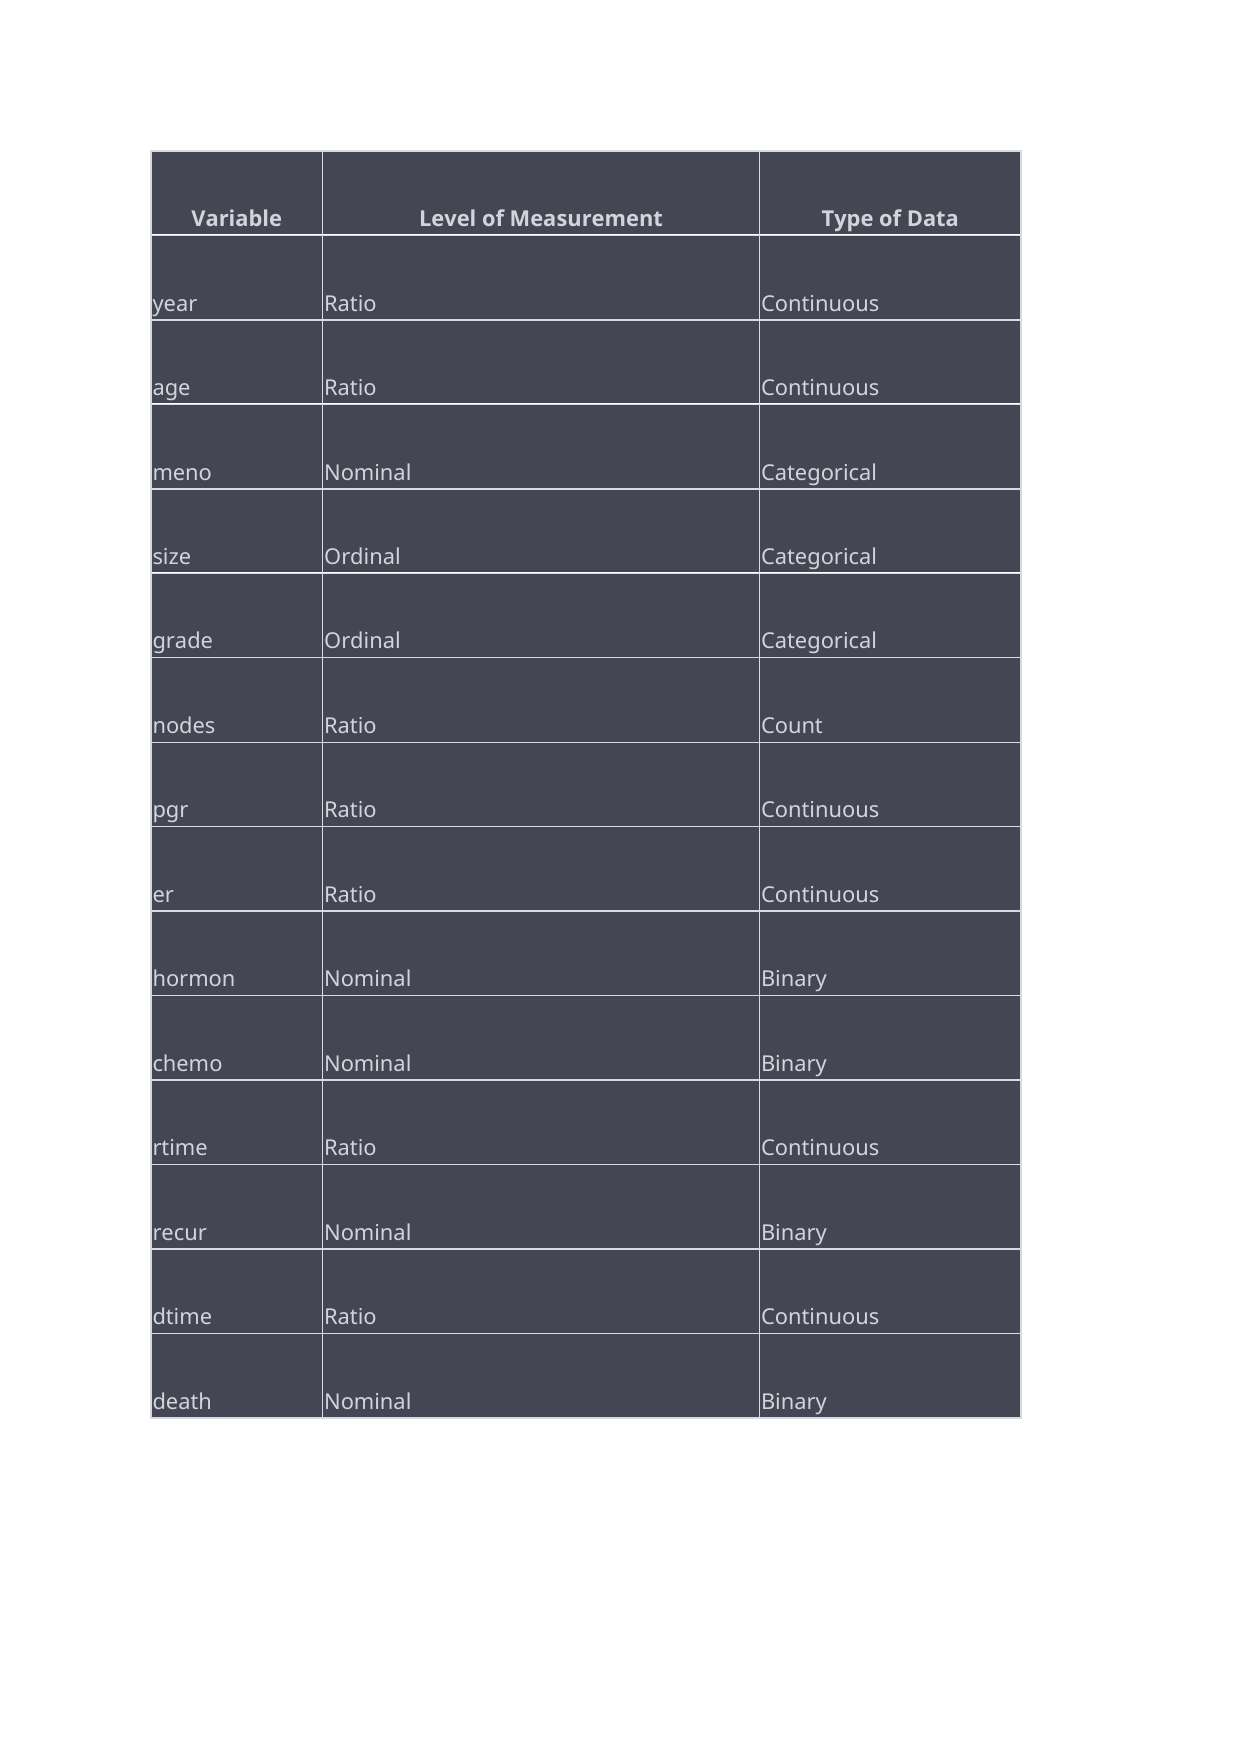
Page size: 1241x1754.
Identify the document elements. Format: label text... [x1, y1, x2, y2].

table_cell Binary [760, 912, 1020, 995]
table_cell Count [760, 658, 1020, 741]
table_cell Binary [760, 1334, 1020, 1417]
table_cell Nominal [323, 996, 759, 1079]
table_cell hormon [152, 912, 322, 995]
table_cell Ratio [323, 658, 759, 741]
table_header Type of Data [760, 152, 1020, 234]
table_header Level of Measurement [323, 152, 759, 234]
table_cell Binary [760, 996, 1020, 1079]
table_cell age [152, 321, 322, 403]
table_cell dtime [152, 1250, 322, 1333]
table_cell Ratio [323, 1081, 759, 1164]
table_cell chemo [152, 996, 322, 1079]
table_cell year [152, 236, 322, 319]
table_cell Nominal [323, 1165, 759, 1248]
table_cell size [152, 490, 322, 572]
table_cell er [152, 827, 322, 910]
table_cell Categorical [760, 405, 1020, 488]
table_cell Nominal [323, 405, 759, 488]
table_cell Ratio [323, 743, 759, 826]
table_cell Continuous [760, 743, 1020, 826]
table_cell Ratio [323, 1250, 759, 1333]
table_cell meno [152, 405, 322, 488]
table_cell Continuous [760, 1081, 1020, 1164]
table_cell Nominal [323, 912, 759, 995]
table_cell Nominal [323, 1334, 759, 1417]
table_header Variable [152, 152, 322, 234]
table_cell Binary [760, 1165, 1020, 1248]
table_cell nodes [152, 658, 322, 741]
table_cell Ratio [323, 827, 759, 910]
table_cell pgr [152, 743, 322, 826]
table_cell Categorical [760, 490, 1020, 572]
table_cell rtime [152, 1081, 322, 1164]
table_cell death [152, 1334, 322, 1417]
table_cell Categorical [760, 574, 1020, 657]
table_cell Continuous [760, 1250, 1020, 1333]
table_cell Ratio [323, 321, 759, 403]
table_cell recur [152, 1165, 322, 1248]
table_cell grade [152, 574, 322, 657]
table_cell Continuous [760, 236, 1020, 319]
table_cell Continuous [760, 827, 1020, 910]
table_cell Ordinal [323, 490, 759, 572]
table_cell Ratio [323, 236, 759, 319]
table_cell Continuous [760, 321, 1020, 403]
table_cell Ordinal [323, 574, 759, 657]
